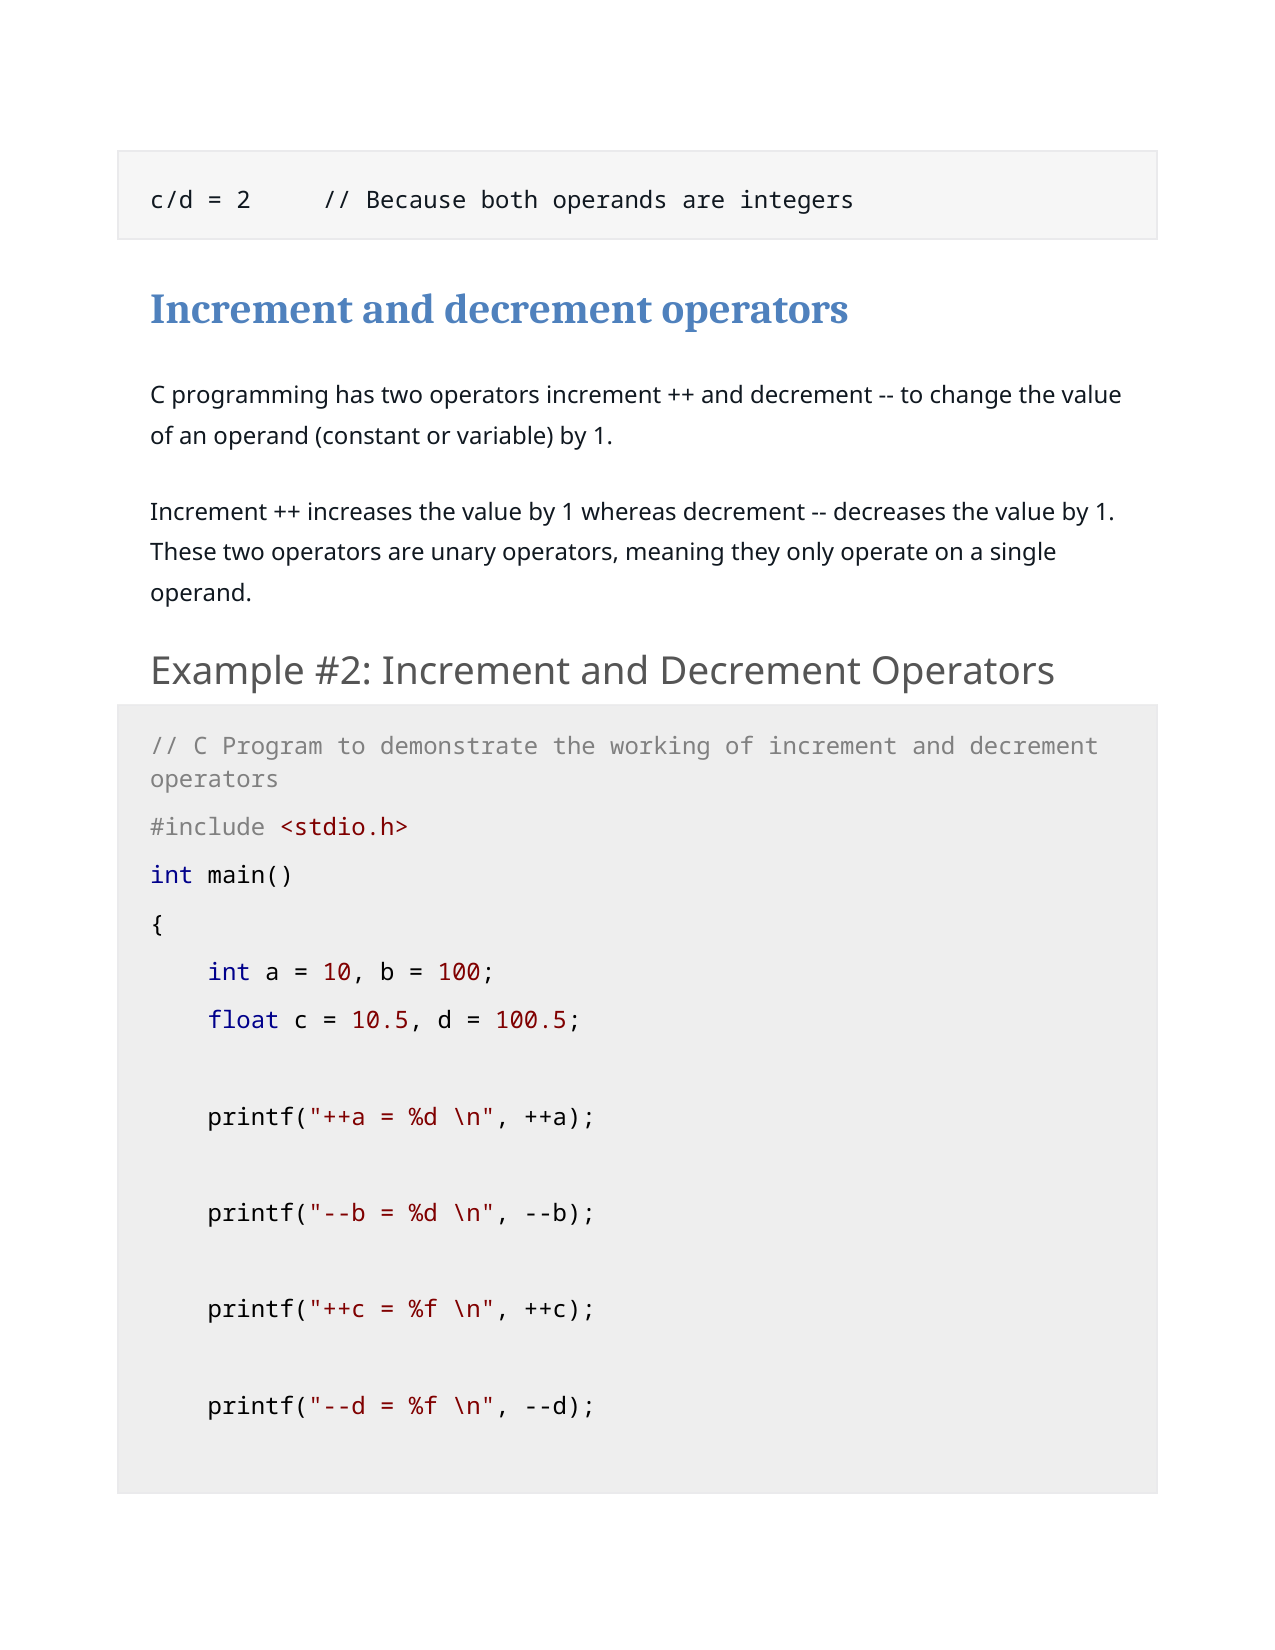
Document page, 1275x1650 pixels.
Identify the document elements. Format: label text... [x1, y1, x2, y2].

text printf("++c = %f \n", ++c); [119, 1268, 1156, 1316]
subtitle Example #2: Increment and Decrement Operators [150, 643, 1125, 696]
text int a = 10, b = 100; [119, 930, 1156, 978]
text printf("--b = %d \n", --b); [119, 1171, 1156, 1219]
text printf("++a = %d \n", ++a); [119, 1075, 1156, 1123]
text #include <stdio.h> [119, 785, 1156, 834]
text Increment ++ increases the value by 1 whereas decrement -- decreases the value by 1. These two operators are unary operators, meaning they only operate on a single operand. [150, 486, 1125, 608]
text // C Program to demonstrate the working of increment and decrement operators [119, 706, 1156, 785]
subtitle Increment and decrement operators [150, 284, 1125, 334]
text printf("--d = %f \n", --d); [119, 1364, 1156, 1412]
text float c = 10.5, d = 100.5; [119, 978, 1156, 1027]
text { [119, 882, 1156, 930]
text C programming has two operators increment ++ and decrement -- to change the value of an operand (constant or variable) by 1. [150, 370, 1125, 451]
text int main() [119, 834, 1156, 882]
text c/d = 2 // Because both operands are integers [119, 152, 1156, 238]
